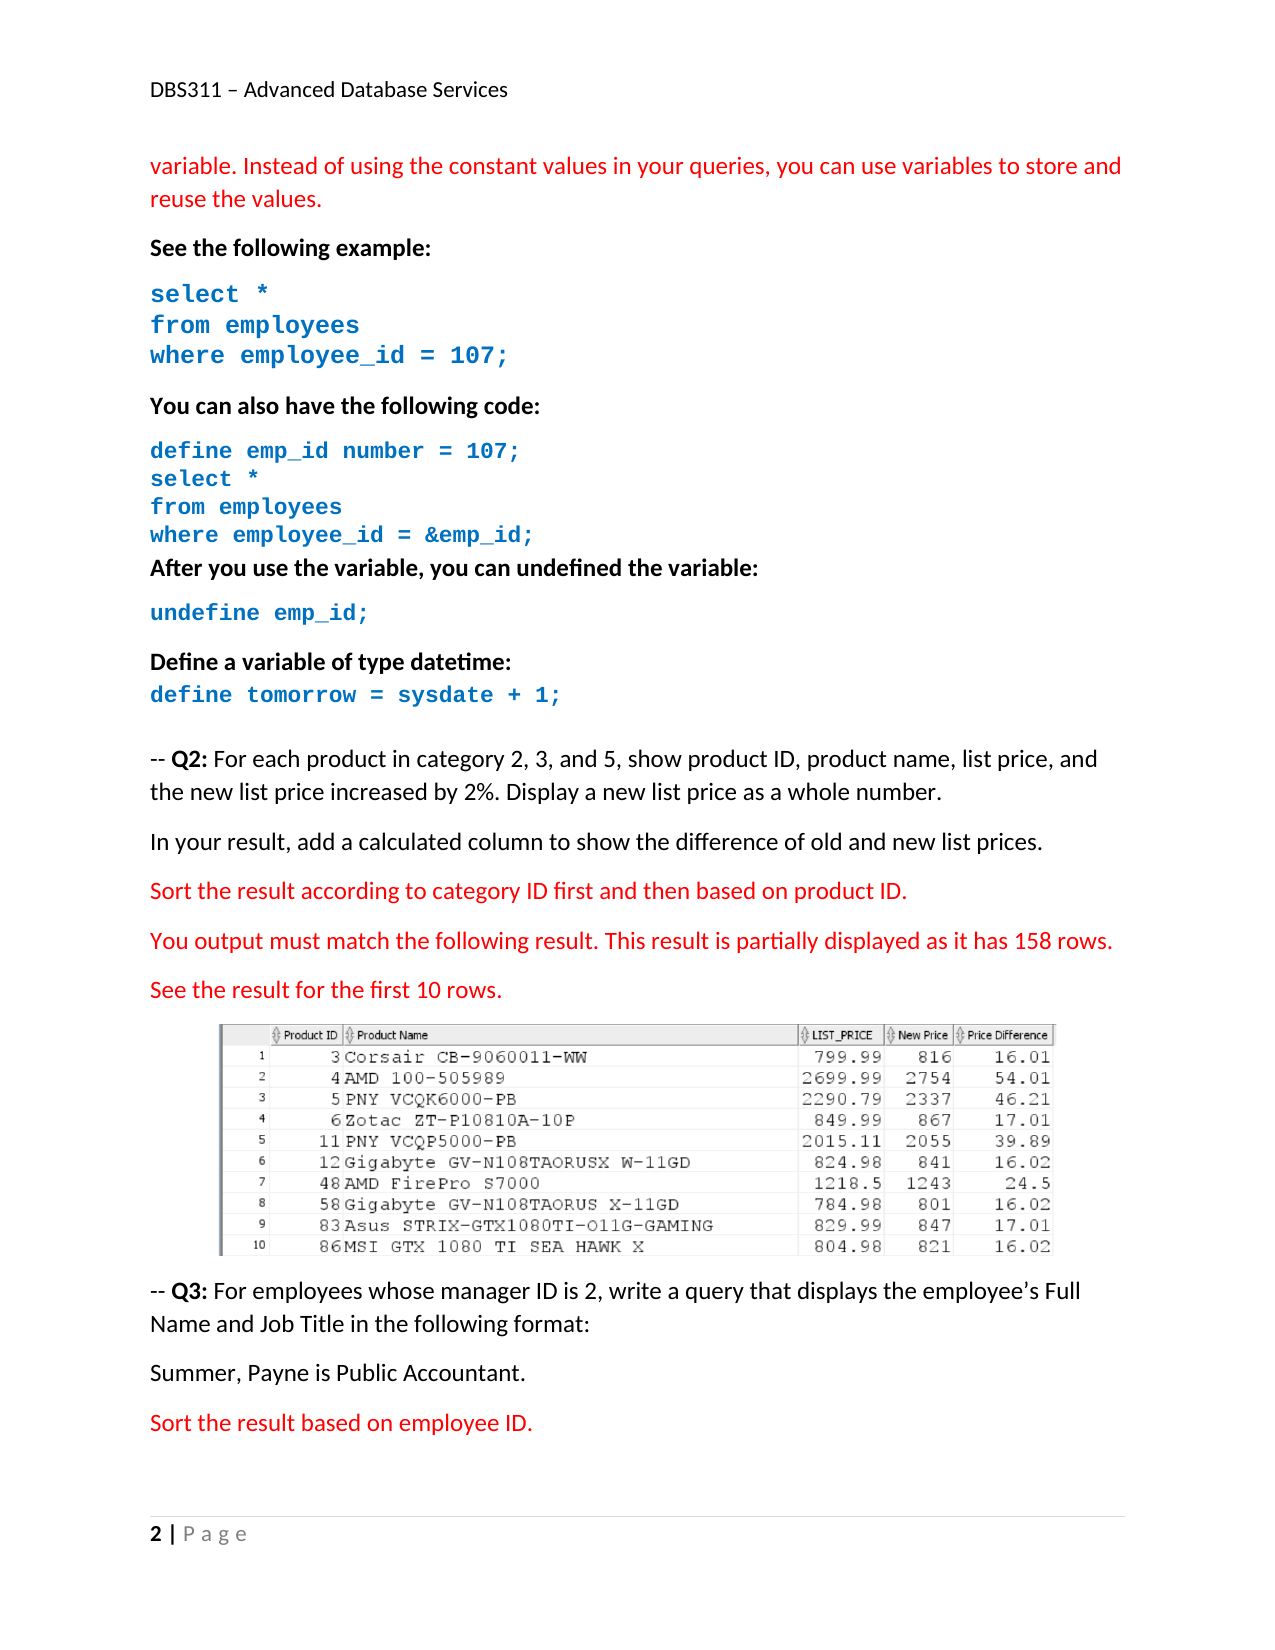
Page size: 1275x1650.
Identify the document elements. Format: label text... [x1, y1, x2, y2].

text In your result, add a calculated column to show the difference of old and new list prices. [150, 826, 1125, 856]
text See the result for the first 10 rows. [150, 974, 1125, 1005]
text select * from employees where employee_id = 107; [150, 282, 1125, 371]
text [150, 150, 1125, 213]
text You can also have the following code: [150, 390, 1125, 421]
text Sort the result according to category ID first and then based on product ID. [150, 875, 1125, 906]
text define emp_id number = 107; select * from employees where employee_id = &emp_id; After you use the variable, you can undefined the variable: [150, 440, 1125, 582]
text Define a variable of type datetime: [150, 646, 1125, 677]
text You output must match the following result. This result is partially displayed as it has 158 rows. [150, 925, 1125, 955]
text undefine emp_id; [150, 602, 1125, 627]
text -- Q2: For each product in category 2, 3, and 5, show product ID, product name, list price, and the new list price increased by 2%. Display a new list price as a whole number. [150, 743, 1125, 807]
text -- Q3: For employees whose manager ID is 2, write a query that displays the employee’s Full Name and Job Title in the following format: [150, 1275, 1125, 1338]
text Sort the result based on employee ID. [150, 1407, 1125, 1437]
text See the following example: [150, 232, 1125, 263]
picture [218, 1024, 1057, 1256]
text Summer, Payne is Public Accountant. [150, 1357, 1125, 1388]
text define tomorrow = sysdate + 1; [150, 683, 1125, 709]
